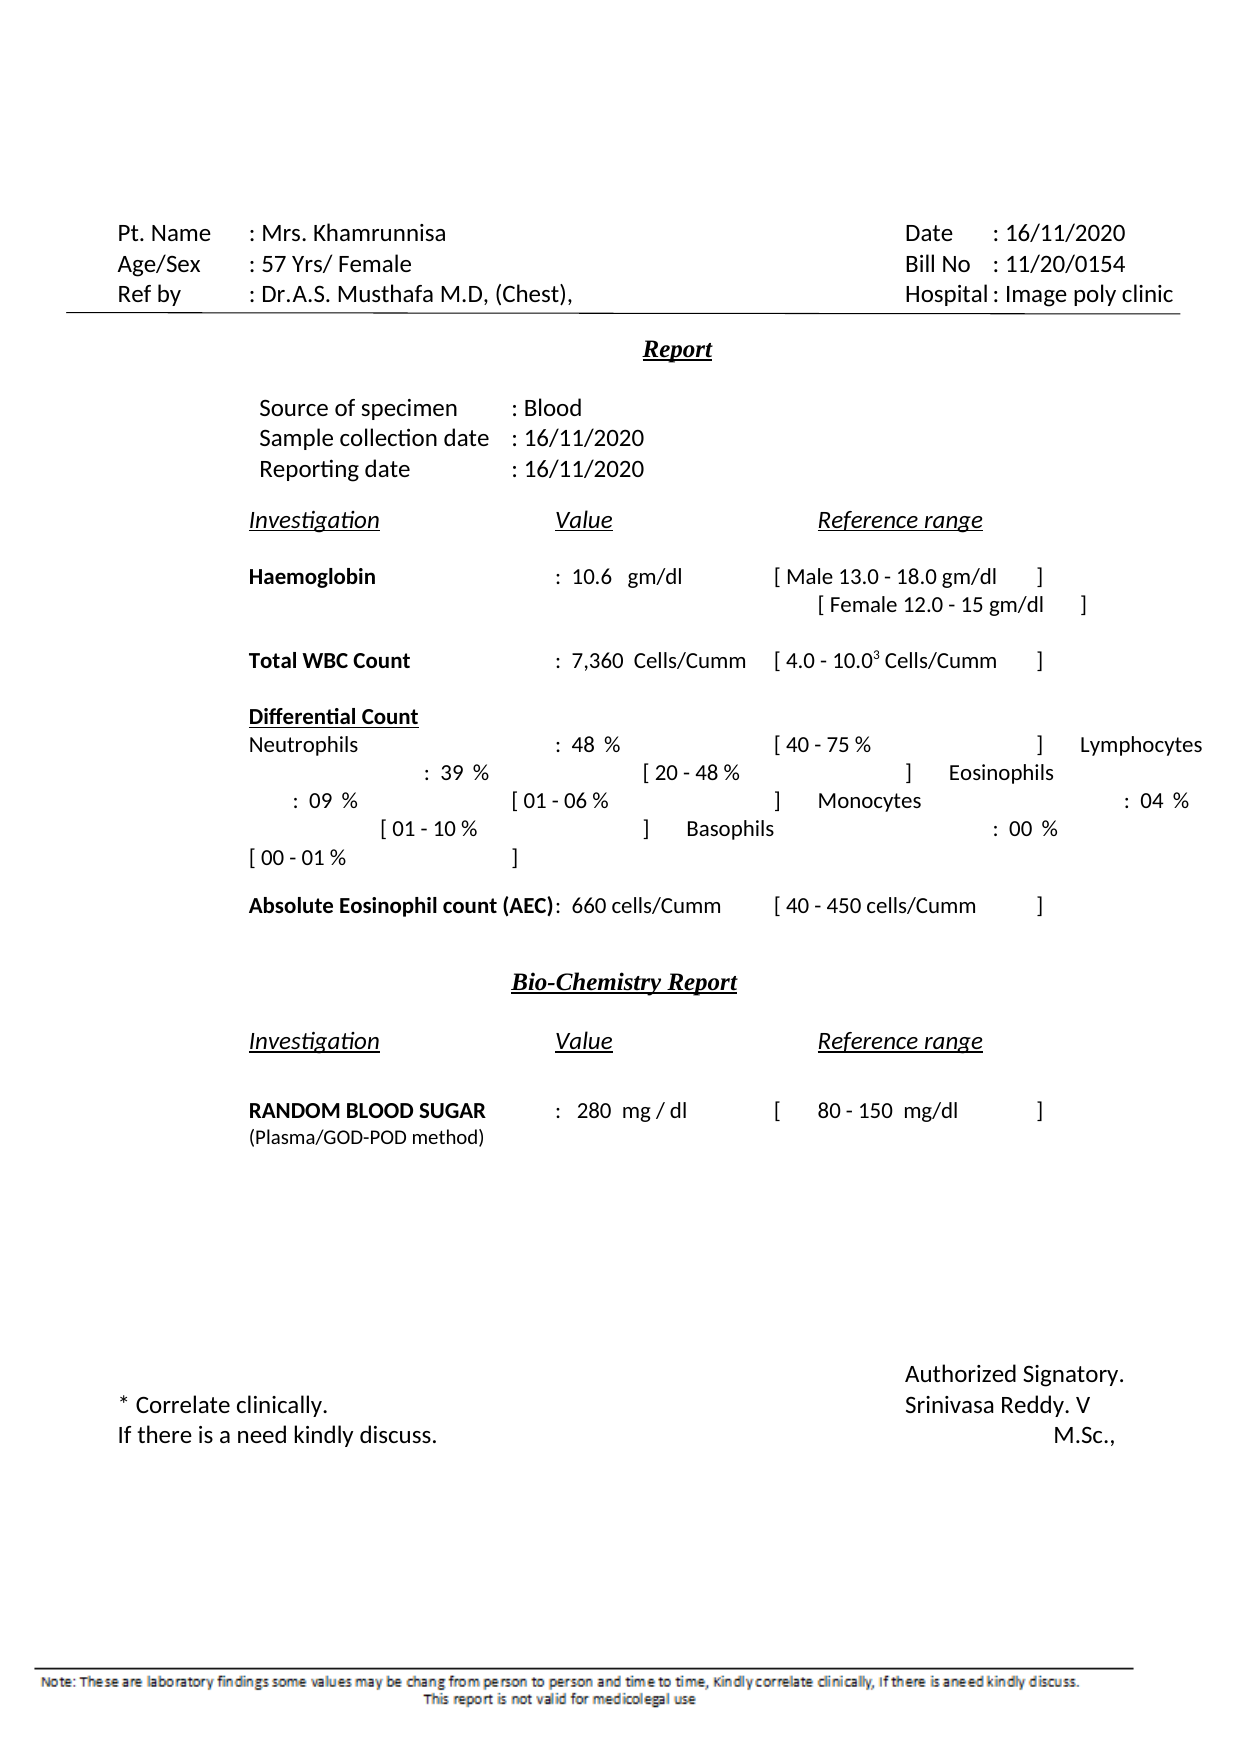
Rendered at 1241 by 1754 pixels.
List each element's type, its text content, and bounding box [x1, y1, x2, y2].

text Sample collection date : 16/11/2020 [259, 422, 1210, 453]
text Haemoglobin : 10.6 gm/dl [ Male 13.0 - 18.0 gm/dl ] [205, 562, 1210, 590]
text Pt. Name : Mrs. Khamrunnisa Date : 16/11/2020 [74, 217, 1210, 248]
text Investigation Value Reference range [205, 1025, 1210, 1055]
picture [30, 1665, 1137, 1709]
text Total WBC Count : 7,360 Cells/Cumm [ 4.0 - 10.03 Cells/Cumm ] [205, 646, 1210, 674]
text Report [599, 334, 1210, 363]
text (Plasma/GOD-POD method) [205, 1124, 1210, 1149]
text Age/Sex : 57 Yrs/ Female Bill No : 11/20/0154 [74, 248, 1210, 278]
text Authorized Signatory. [905, 1358, 1210, 1389]
text Neutrophils : 48 % [ 40 - 75 % ] Lymphocytes : 39 % [ 20 - 48 % ] Eosinophils : 09 % [ 01 - 06 % ] Monocytes : 04 % [ 01 - 10 % ] Basophils : 00 % [ 00 - 01 % ] [205, 731, 1210, 871]
text Bio-Chemistry Report [467, 967, 1210, 996]
text Differential Count [205, 702, 1210, 731]
text [ Female 12.0 - 15 gm/dl ] [774, 590, 1210, 618]
text * Correlate clinically. Srinivasa Reddy. V [74, 1389, 1210, 1419]
text RANDOM BLOOD SUGAR : 280 mg / dl [ 80 - 150 mg/dl ] [205, 1096, 1210, 1124]
text Ref by : Dr. A.S. Musthafa M.D, (Chest), Hospital : Image poly clinic [74, 278, 1210, 309]
text Investigation Value Reference range [205, 504, 1210, 534]
text If there is a need kindly discuss. M.Sc., [74, 1419, 1210, 1450]
text Absolute Eosinophil count (AEC) : 660 cells/Cumm [ 40 - 450 cells/Cumm ] [205, 891, 1210, 919]
text Source of specimen : Blood [259, 392, 1210, 422]
text Reporting date : 16/11/2020 [259, 453, 1210, 483]
